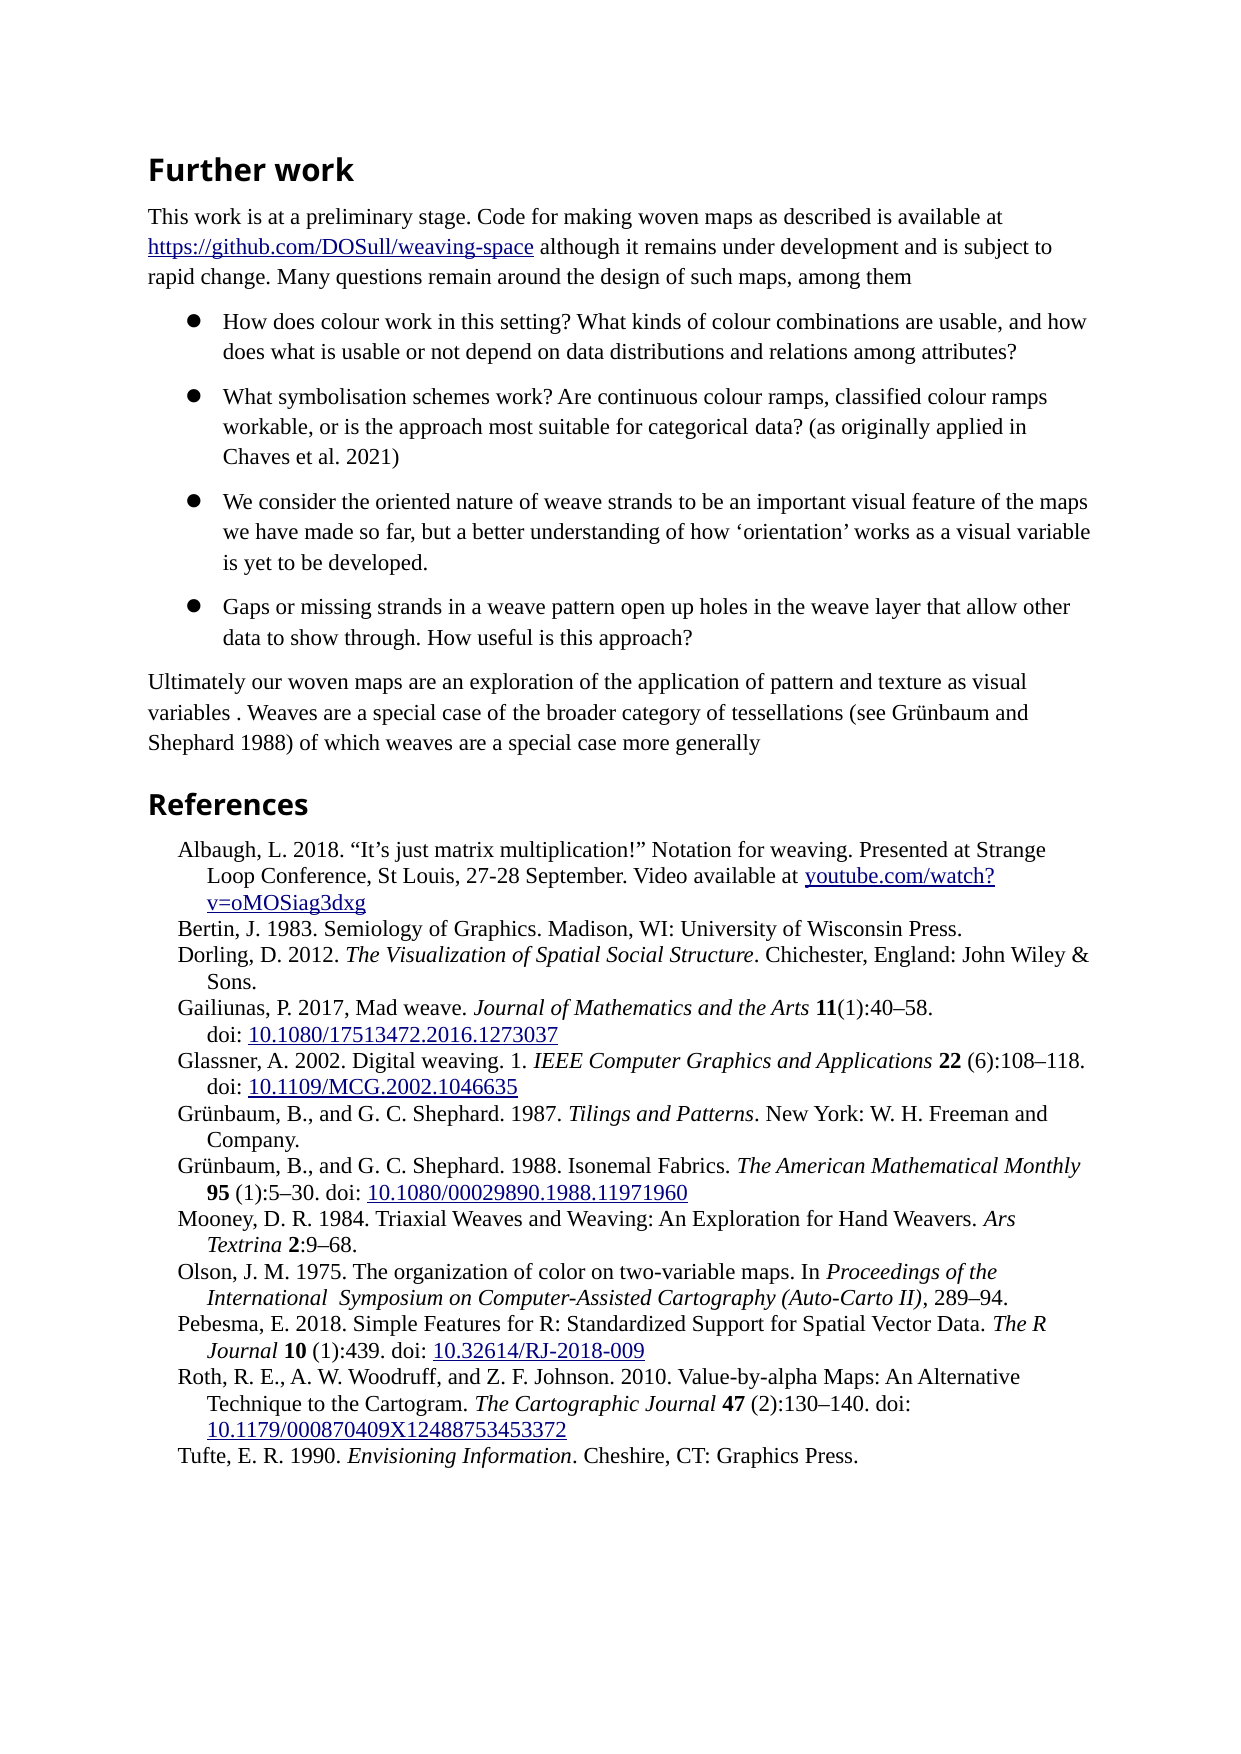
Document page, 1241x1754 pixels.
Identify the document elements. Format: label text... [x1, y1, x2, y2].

text Bertin, J. 1983. Semiology of Graphics. Madison, WI: University of Wisconsin Press. [177, 915, 1093, 942]
text Pebesma, E. 2018. Simple Features for R: Standardized Support for Spatial Vector Data. The R Journal 10 (1):439. doi: 10.32614/RJ-2018-009 [177, 1311, 1093, 1363]
text Grünbaum, B., and G. C. Shephard. 1987. Tilings and Patterns. New York: W. H. Freeman and Company. [177, 1100, 1093, 1152]
text Grünbaum, B., and G. C. Shephard. 1988. Isonemal Fabrics. The American Mathematical Monthly 95 (1):5–30. doi: 10.1080/00029890.1988.11971960 [177, 1152, 1093, 1205]
text Dorling, D. 2012. The Visualization of Spatial Social Structure. Chichester, England: John Wiley & Sons. [177, 942, 1093, 994]
list What symbolisation schemes work? Are continuous colour ramps, classified colour ramps workable, or is the approach most suitable for categorical data? (as originally applied in Chaves et al. 2021) [185, 383, 1093, 470]
text Tufte, E. R. 1990. Envisioning Information. Cheshire, CT: Graphics Press. [177, 1442, 1093, 1469]
text Olson, J. M. 1975. The organization of color on two-variable maps. In Proceedings of the International Symposium on Computer-Assisted Cartography (Auto-Carto II), 289–94. [177, 1258, 1093, 1311]
text Albaugh, L. 2018. “It’s just matrix multiplication!” Notation for weaving. Presented at Strange Loop Conference, St Louis, 27-28 September. Video available at youtube.com/watch?v=oMOSiag3dxg [177, 836, 1093, 915]
text Mooney, D. R. 1984. Triaxial Weaves and Weaving: An Exploration for Hand Weavers. Ars Textrina 2:9–68. [177, 1205, 1093, 1258]
text Glassner, A. 2002. Digital weaving. 1. IEEE Computer Graphics and Applications 22 (6):108–118. doi: 10.1109/MCG.2002.1046635 [177, 1047, 1093, 1100]
subtitle Further work [148, 148, 1093, 190]
subtitle References [148, 784, 1093, 824]
list We consider the oriented nature of weave strands to be an important visual feature of the maps we have made so far, but a better understanding of how ‘orientation’ works as a visual variable is yet to be developed. [185, 488, 1093, 575]
text Ultimately our woven maps are an exploration of the application of pattern and texture as visual variables . Weaves are a special case of the broader category of tessellations (see Grünbaum and Shephard 1988) of which weaves are a special case more generally [148, 668, 1093, 755]
text Roth, R. E., A. W. Woodruff, and Z. F. Johnson. 2010. Value-by-alpha Maps: An Alternative Technique to the Cartogram. The Cartographic Journal 47 (2):130–140. doi: 10.1179/000870409X12488753453372 [177, 1363, 1093, 1442]
list Gaps or missing strands in a weave pattern open up holes in the weave layer that allow other data to show through. How useful is this approach? [185, 593, 1093, 650]
text This work is at a preliminary stage. Code for making woven maps as described is available at https://github.com/DOSull/weaving-space although it remains under development and is subject to rapid change. Many questions remain around the design of such maps, among them [148, 203, 1093, 289]
list How does colour work in this setting? What kinds of colour combinations are usable, and how does what is usable or not depend on data distributions and relations among attributes? [185, 308, 1093, 364]
text Gailiunas, P. 2017, Mad weave. Journal of Mathematics and the Arts 11(1):40–58. doi: 10.1080/17513472.2016.1273037 [177, 994, 1093, 1047]
